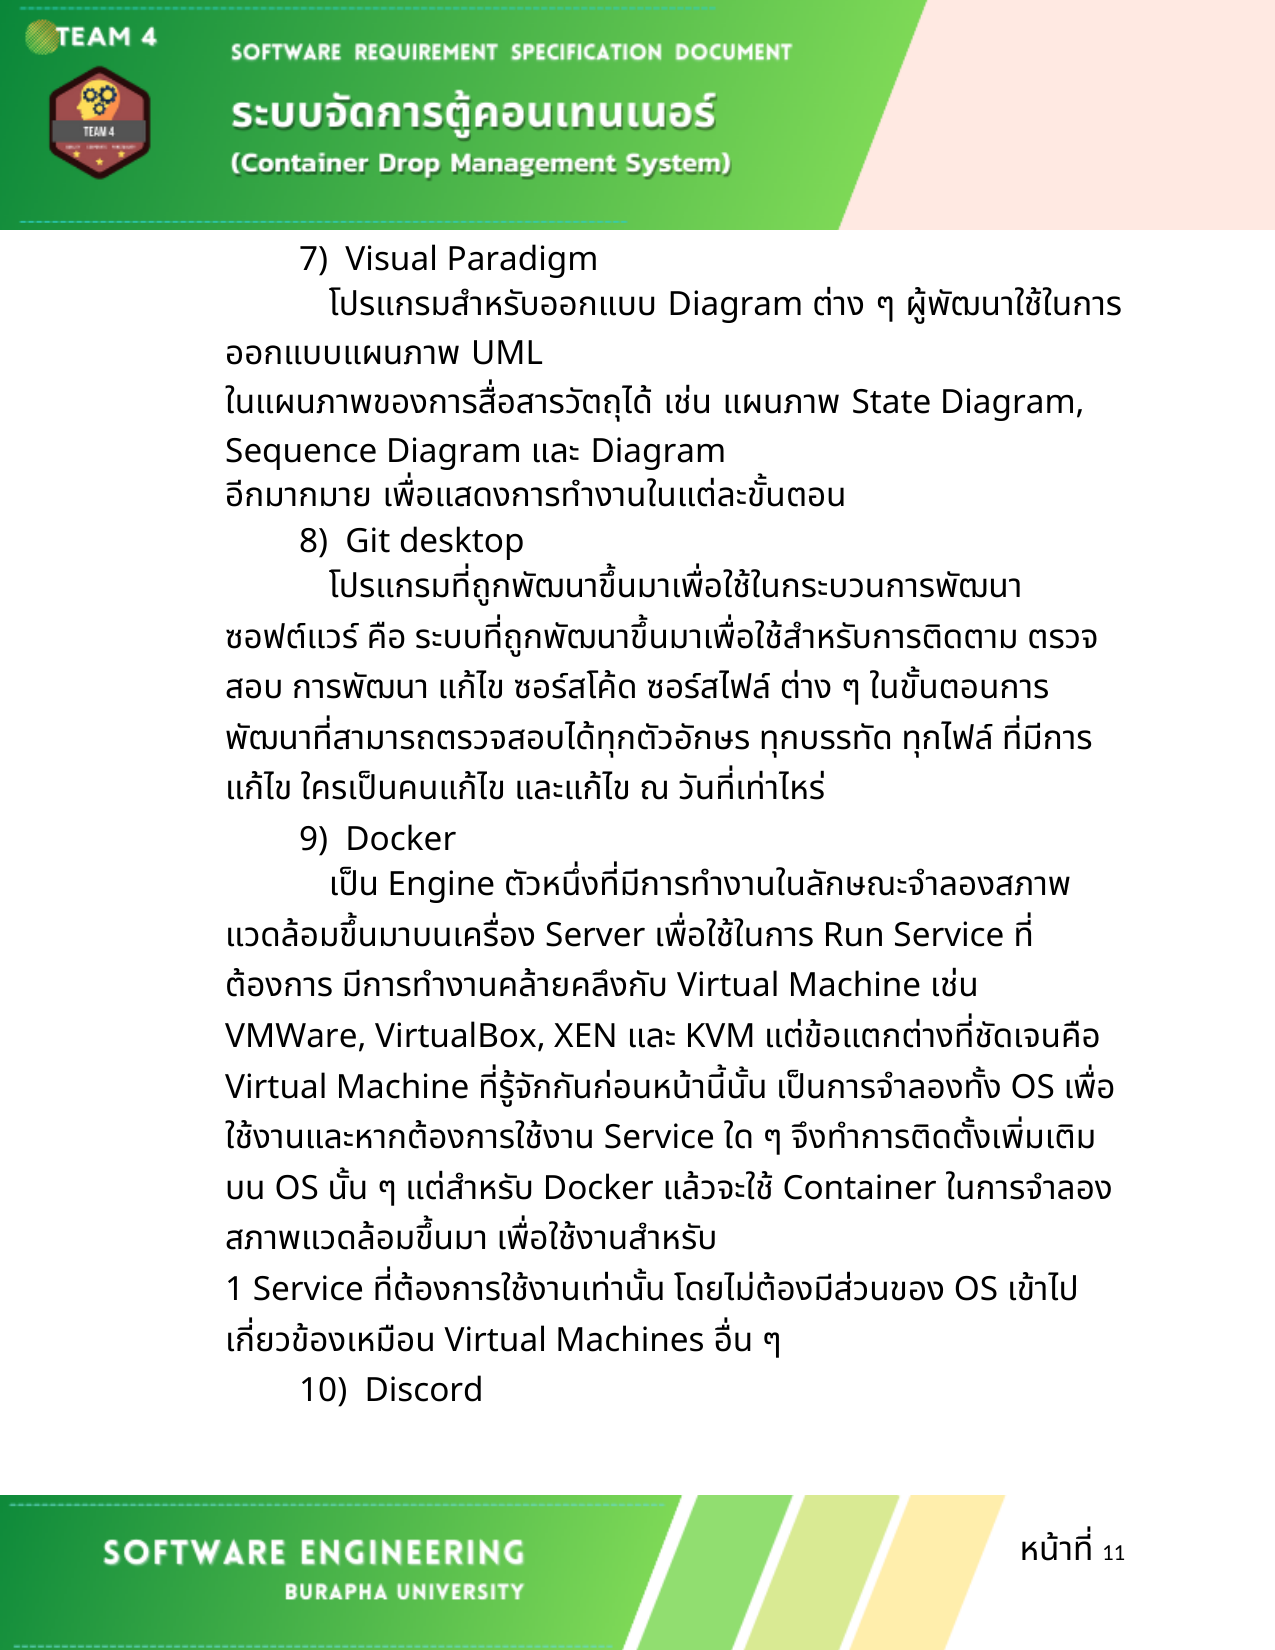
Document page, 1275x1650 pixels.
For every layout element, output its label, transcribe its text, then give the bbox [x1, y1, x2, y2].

text 9) Docker [225, 814, 1125, 860]
text โปรแกรมที่ถูกพัฒนาขึ้นมาเพื่อใช้ในกระบวนการพัฒนาซอฟต์แวร์ คือ ระบบที่ถูกพัฒนาขึ้นมาเพื่อใช้สำหรับการติดตาม ตรวจสอบ การพัฒนา แก้ไข ซอร์สโค้ด ซอร์สไฟล์ ต่าง ๆ ในขั้นตอนการพัฒนาที่สามารถตรวจสอบได้ทุกตัวอักษร ทุกบรรทัด ทุกไฟล์ ที่มีการแก้ไข ใครเป็นคนแก้ไข และแก้ไข ณ วันที่เท่าไหร่ [225, 562, 1125, 814]
text 10) Discord [225, 1366, 1125, 1411]
picture [0, 1495, 1275, 1650]
text 7) Visual Paradigm [225, 234, 1125, 280]
text 8) Git desktop [225, 517, 1125, 562]
picture [0, 0, 1275, 230]
text เป็น Engine ตัวหนึ่งที่มีการทำงานในลักษณะจำลองสภาพแวดล้อมขึ้นมาบนเครื่อง Server เพื่อใช้ในการ Run Service ที่ต้องการ มีการทำงานคล้ายคลึงกับ Virtual Machine เช่น VMWare, VirtualBox, XEN และ KVM แต่ข้อแตกต่างที่ชัดเจนคือ Virtual Machine ที่รู้จักกันก่อนหน้านี้นั้น เป็นการจำลองทั้ง OS เพื่อใช้งานและหากต้องการใช้งาน Service ใด ๆ จึงทำการติดตั้งเพิ่มเติมบน OS นั้น ๆ แต่สำหรับ Docker แล้วจะใช้ Container ในการจำลองสภาพแวดล้อมขึ้นมา เพื่อใช้งานสำหรับ 1 Service ที่ต้องการใช้งานเท่านั้น โดยไม่ต้องมีส่วนของ OS เข้าไปเกี่ยวข้องเหมือน Virtual Machines อื่น ๆ [225, 860, 1125, 1366]
text โปรแกรมสำหรับออกแบบ Diagram ต่าง ๆ ผู้พัฒนาใช้ในการออกแบบแผนภาพ UML ในแผนภาพของการสื่อสารวัตถุได้ เช่น แผนภาพ State Diagram, Sequence Diagram และ Diagram อีกมากมาย เพื่อแสดงการทำงานในแต่ละขั้นตอน [225, 280, 1125, 514]
